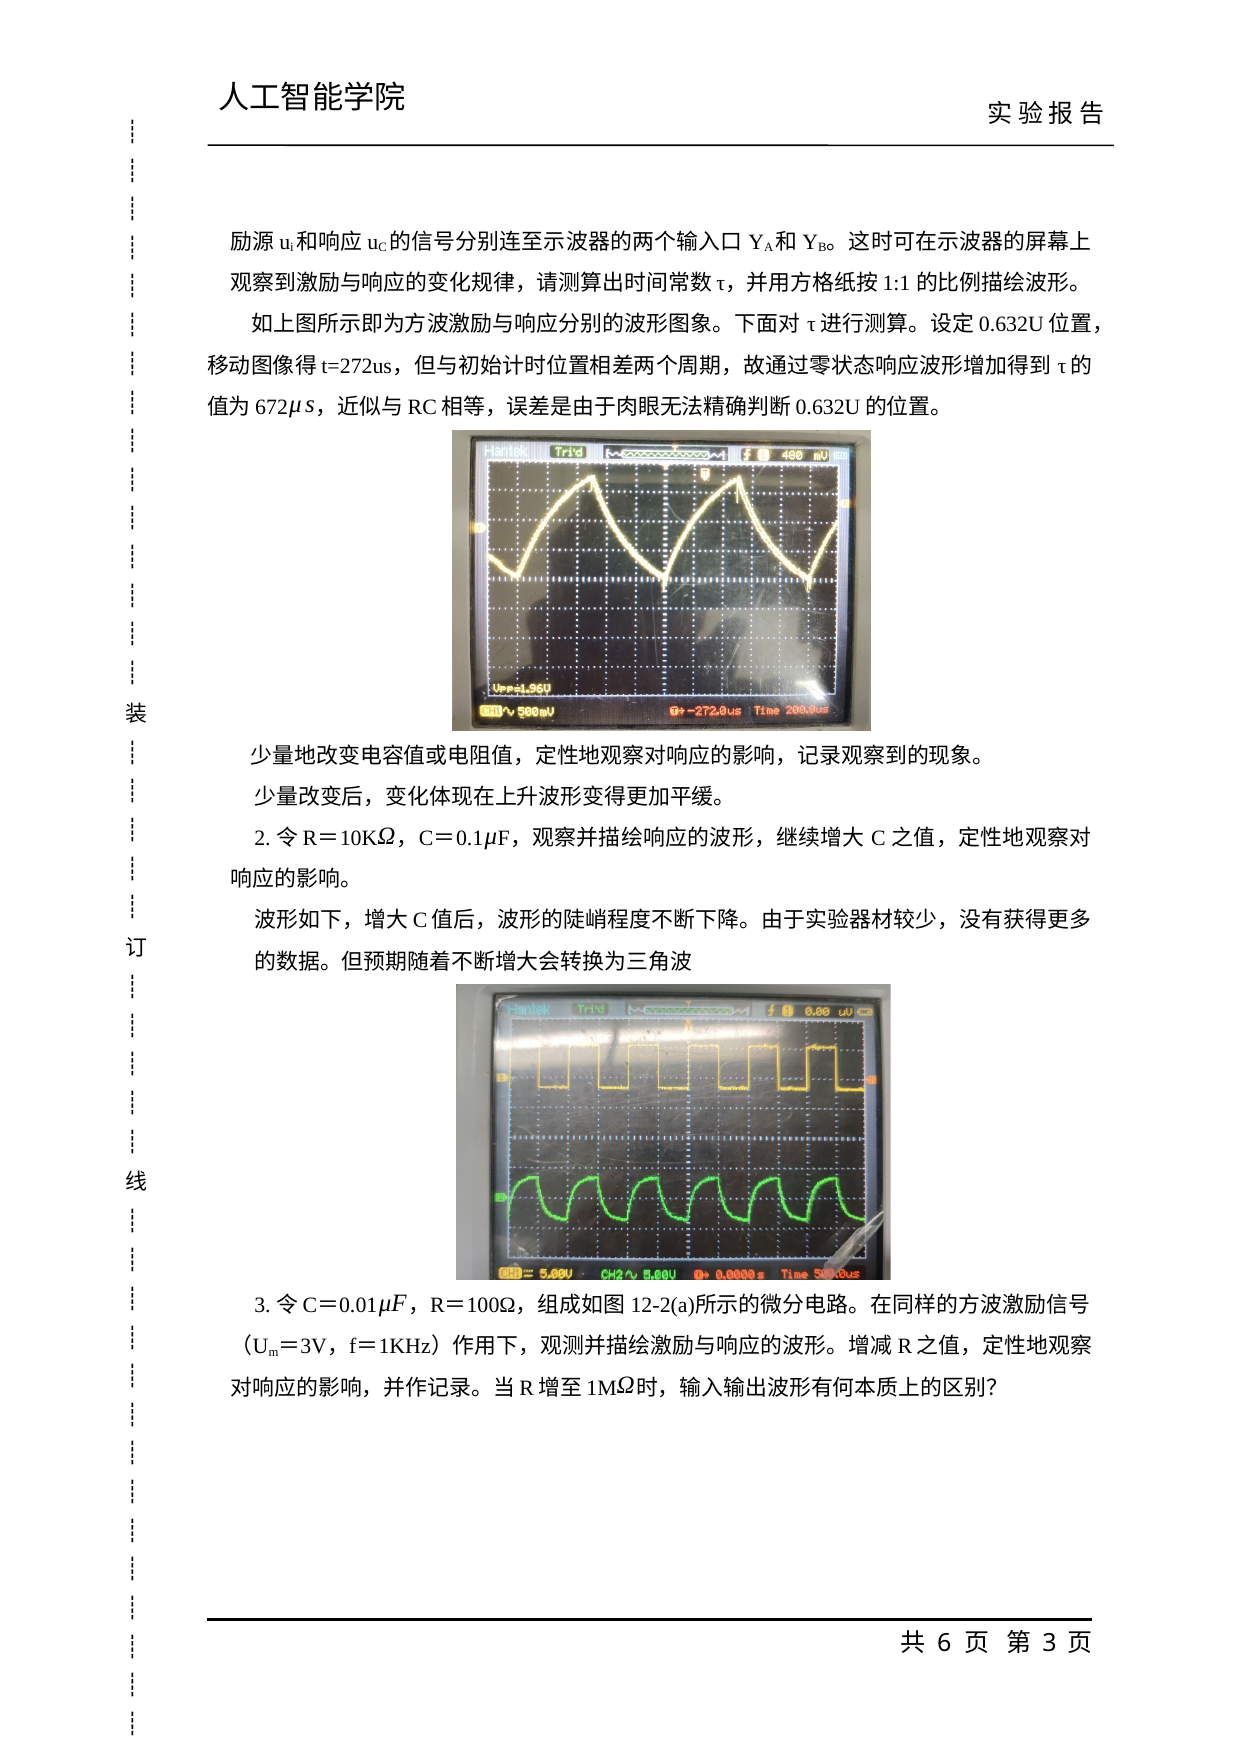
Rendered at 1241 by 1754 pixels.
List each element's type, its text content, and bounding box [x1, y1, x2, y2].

text 少量地改变电容值或电阻值，定性地观察对响应的影响，记录观察到的现象。 [207, 738, 1092, 769]
text 如上图所示即为方波激励与响应分别的波形图象。下面对τ进行测算。设定0.632U位置，移动图像得t=272us，但与初始计时位置相差两个周期，故通过零状态响应波形增加得到τ的值为672，近似与RC相等，误差是由于肉眼无法精确判断0.632U的位置。 [207, 306, 1092, 420]
list 波形如下，增大C值后，波形的陡峭程度不断下降。由于实验器材较少，没有获得更多的数据。但预期随着不断增大会转换为三角波 [254, 902, 1092, 975]
picture [456, 984, 891, 1280]
picture [452, 430, 871, 731]
list 少量改变后，变化体现在上升波形变得更加平缓。 [254, 779, 1092, 811]
list 令C＝0.01，R＝100Ω，组成如图12-2(a)所示的微分电路。在同样的方波激励信号（Um＝3V，f＝1KHz）作用下，观测并描绘激励与响应的波形。增减R之值，定性地观察对响应的影响，并作记录。当R增至1M时，输入输出波形有何本质上的区别？ [230, 1287, 1092, 1401]
list 令R＝10K，C＝0.1F，观察并描绘响应的波形，继续增大C 之值，定性地观察对响应的影响。 [230, 820, 1092, 893]
